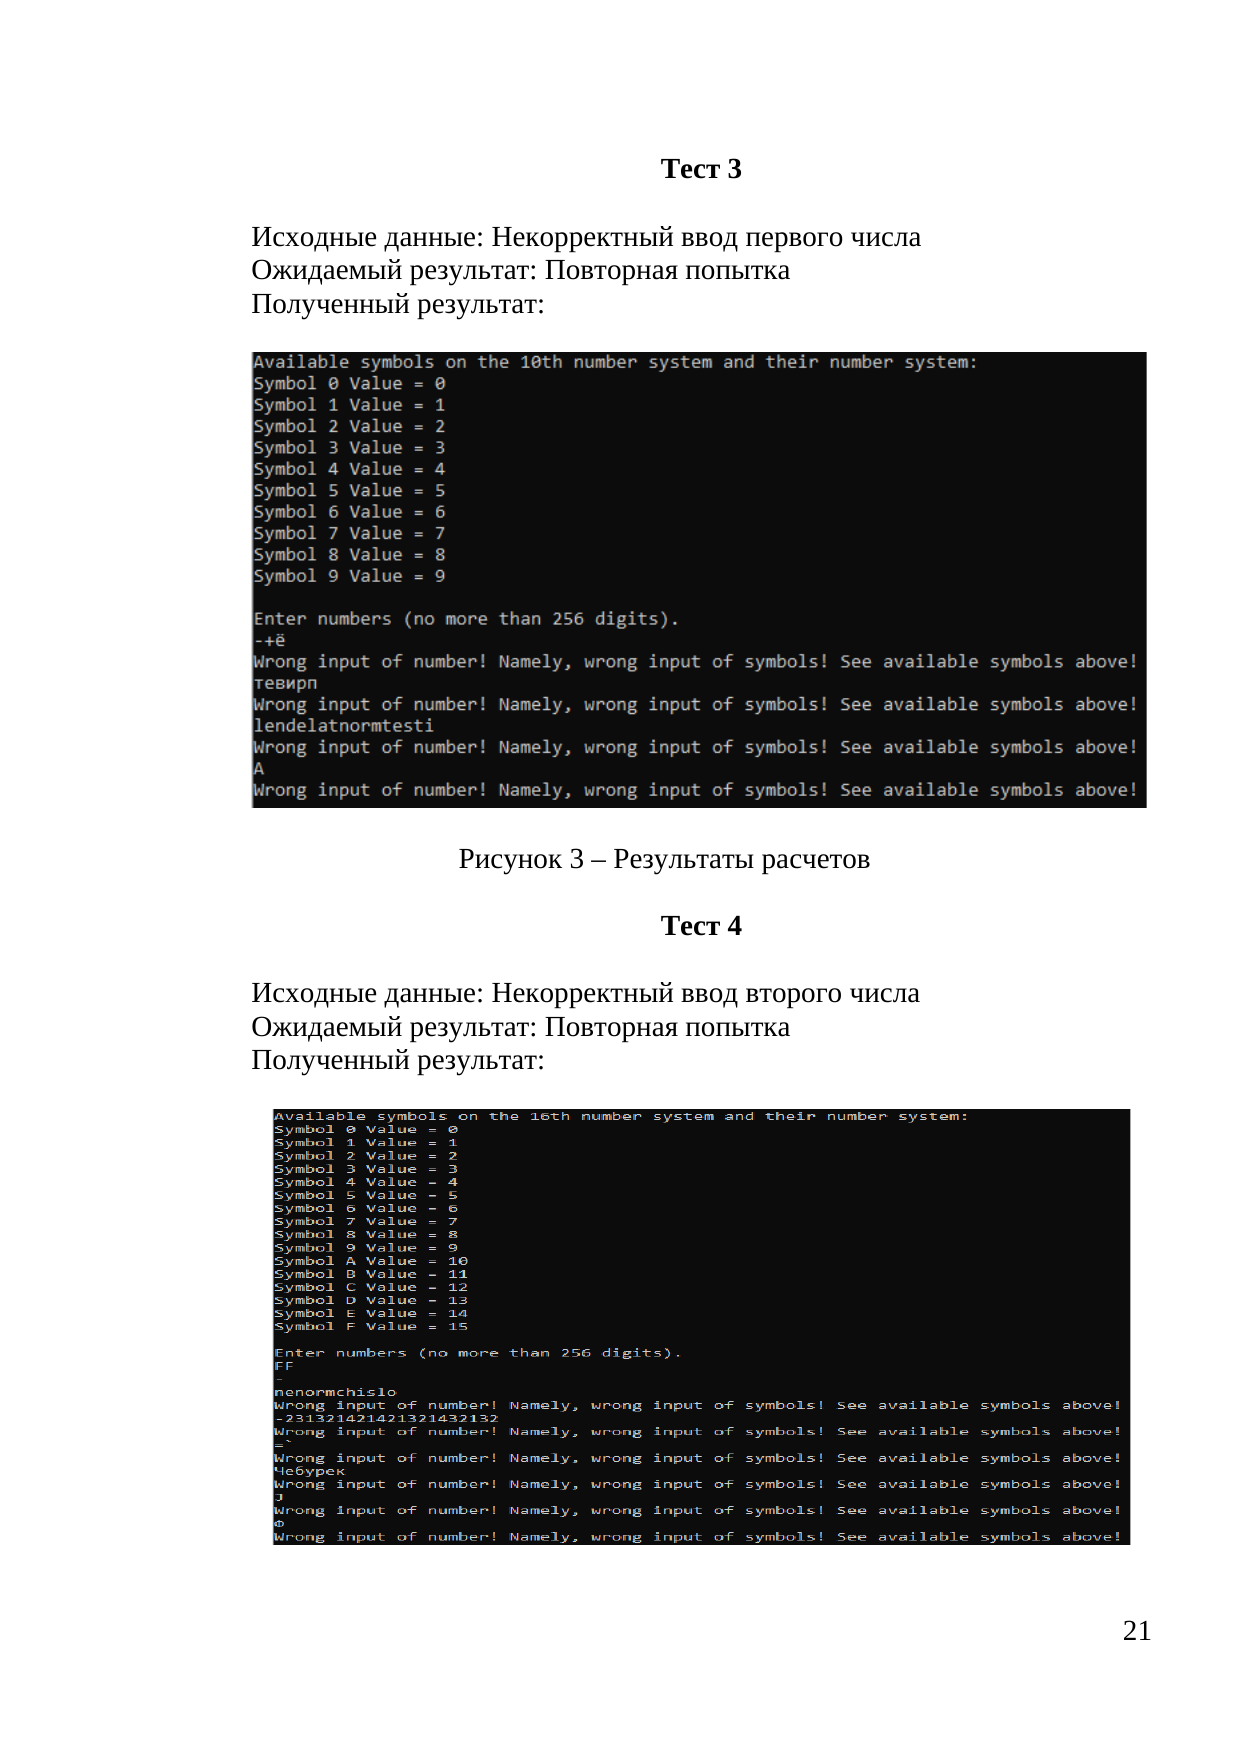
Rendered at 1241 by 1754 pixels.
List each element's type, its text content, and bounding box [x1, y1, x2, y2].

text Полученный результат: [177, 1042, 1152, 1076]
text Ожидаемый результат: Повторная попытка [177, 1009, 1152, 1042]
text Ожидаемый результат: Повторная попытка [177, 252, 1152, 286]
text Тест 4 [177, 908, 1152, 942]
picture [272, 1109, 1131, 1545]
text Полученный результат: [177, 286, 1152, 319]
text Исходные данные: Некорректный ввод второго числа [177, 975, 1152, 1009]
text Тест 3 [177, 152, 1152, 185]
picture [251, 352, 1147, 808]
text Исходные данные: Некорректный ввод первого числа [177, 219, 1152, 252]
